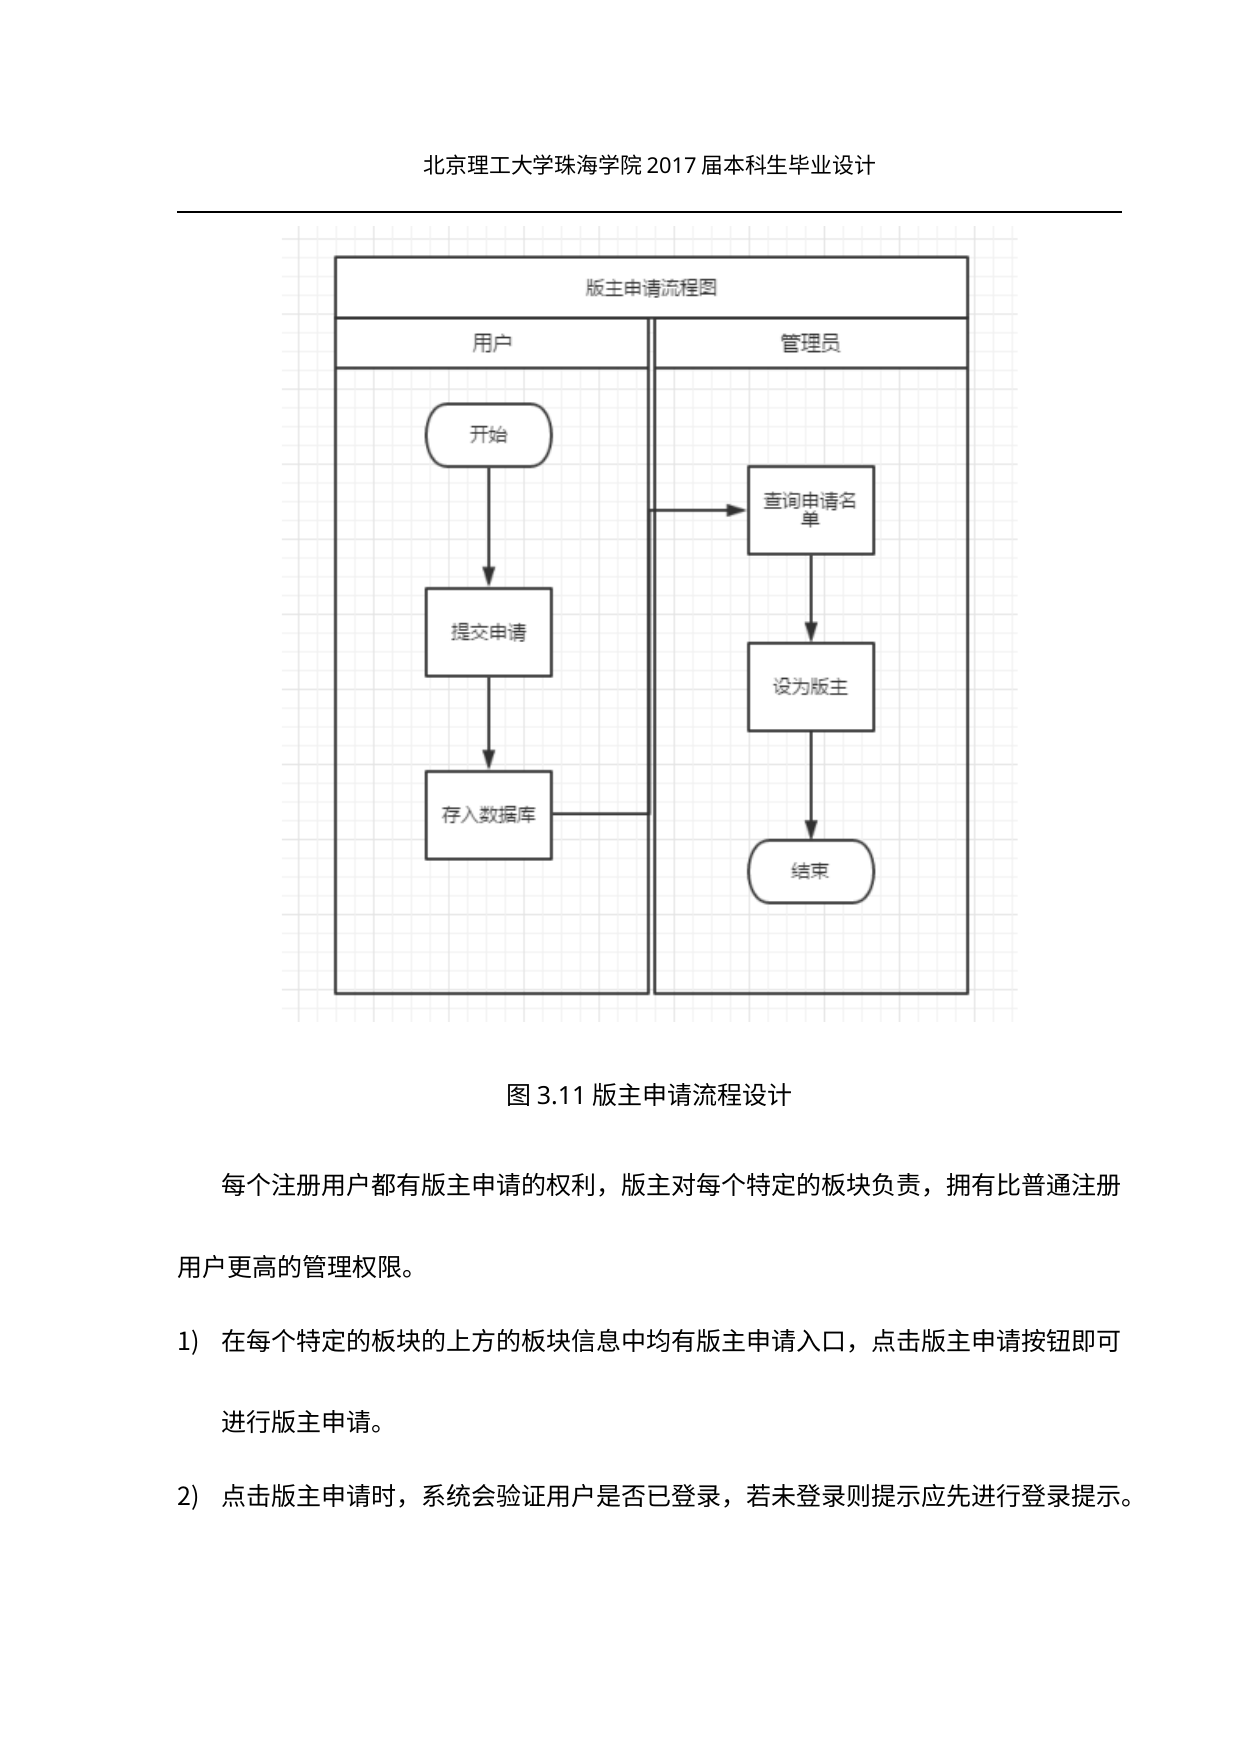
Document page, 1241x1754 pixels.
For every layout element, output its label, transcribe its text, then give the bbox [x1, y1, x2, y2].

list 在每个特定的板块的上方的板块信息中均有版主申请入口，点击版主申请按钮即可进行版主申请。 [177, 1307, 1122, 1453]
text 图3.11 版主申请流程设计 [177, 1061, 1122, 1126]
list 点击版主申请时，系统会验证用户是否已登录，若未登录则提示应先进行登录提示。 [177, 1462, 1122, 1527]
text 每个注册用户都有版主申请的权利，版主对每个特定的板块负责，拥有比普通注册用户更高的管理权限。 [177, 1151, 1122, 1298]
picture [281, 226, 1018, 1022]
